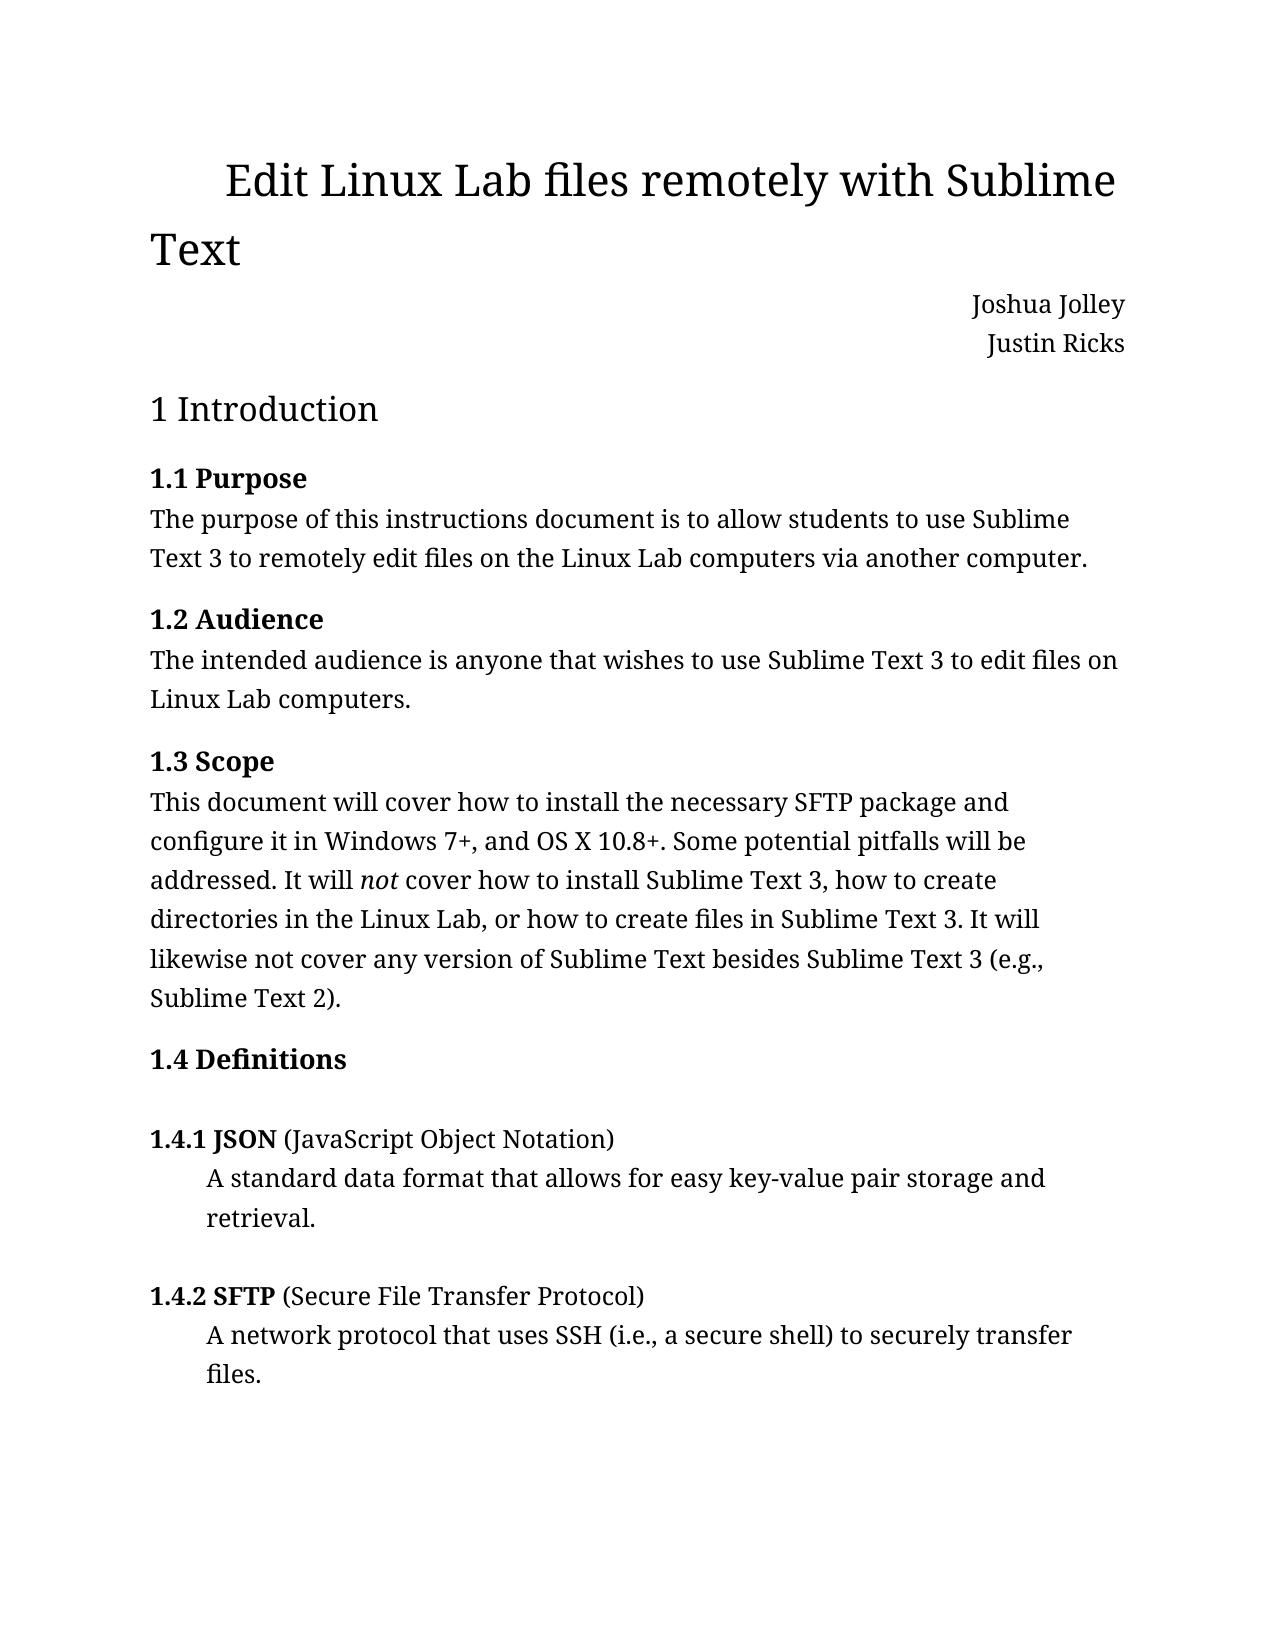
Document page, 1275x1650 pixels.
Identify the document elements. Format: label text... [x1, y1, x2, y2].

subtitle 1 Introduction [150, 386, 1125, 431]
text Justin Ricks [150, 326, 1125, 360]
text 1.4.1 JSON (JavaScript Object Notation) [150, 1122, 1125, 1156]
text Joshua Jolley [150, 287, 1125, 321]
subtitle 1.3 Scope [150, 742, 1125, 779]
title Edit Linux Lab files remotely with Sublime Text [150, 150, 1125, 278]
text This document will cover how to install the necessary SFTP package and configure it in Windows 7+, and OS X 10.8+. Some potential pitfalls will be addressed. It will not cover how to install Sublime Text 3, how to create directories in the Linux Lab, or how to create files in Sublime Text 3. It will likewise not cover any version of Sublime Text besides Sublime Text 3 (e.g., Sublime Text 2). [150, 784, 1125, 1014]
subtitle 1.4 Definitions [150, 1040, 1125, 1077]
text A standard data format that allows for easy key-value pair storage and retrieval. [206, 1161, 1125, 1234]
subtitle 1.1 Purpose [150, 459, 1125, 496]
text A network protocol that uses SSH (i.e., a secure shell) to securely transfer files. [206, 1318, 1125, 1391]
text The purpose of this instructions document is to allow students to use Sublime Text 3 to remotely edit files on the Linux Lab computers via another computer. [150, 501, 1125, 575]
text 1.4.2 SFTP (Secure File Transfer Protocol) [150, 1279, 1125, 1313]
subtitle 1.2 Audience [150, 601, 1125, 637]
text The intended audience is anyone that wishes to use Sublime Text 3 to edit files on Linux Lab computers. [150, 643, 1125, 716]
